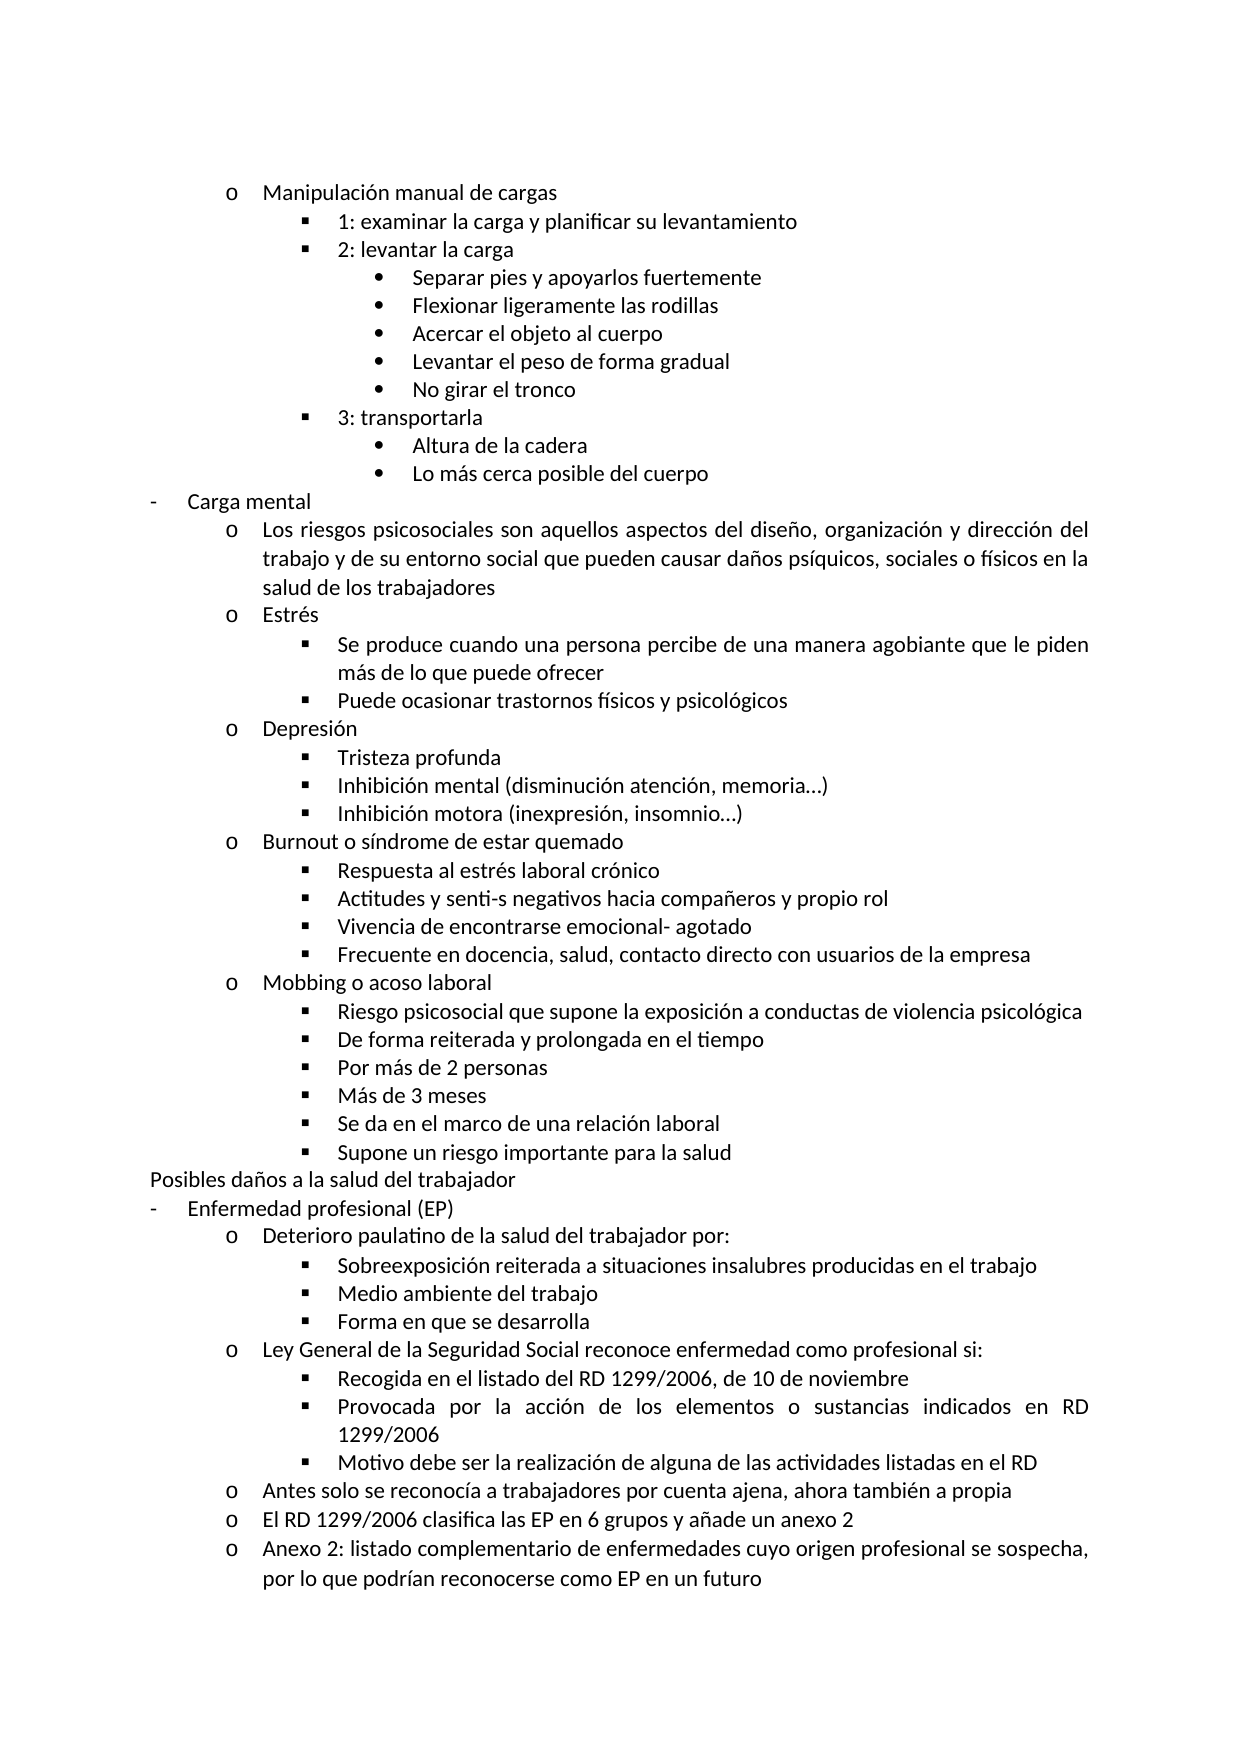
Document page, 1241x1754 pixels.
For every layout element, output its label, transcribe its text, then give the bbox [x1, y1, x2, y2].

list Sobreexposición reiterada a situaciones insalubres producidas en el trabajo [300, 1251, 1090, 1279]
list Los riesgos psicosociales son aquellos aspectos del diseño, organización y dirección del trabajo y de su entorno social que pueden causar daños psíquicos, sociales o físicos en la salud de los trabajadores [225, 515, 1090, 601]
list Enfermedad profesional (EP) [150, 1194, 1090, 1222]
list 1: examinar la carga y planificar su levantamiento [300, 207, 1090, 235]
list El RD 1299/2006 clasifica las EP en 6 grupos y añade un anexo 2 [225, 1505, 1090, 1534]
list Recogida en el listado del RD 1299/2006, de 10 de noviembre [300, 1364, 1090, 1392]
list Flexionar ligeramente las rodillas [375, 291, 1090, 319]
list Forma en que se desarrolla [300, 1307, 1090, 1335]
list Acercar el objeto al cuerpo [375, 319, 1090, 347]
list 2: levantar la carga [300, 235, 1090, 263]
list Por más de 2 personas [300, 1053, 1090, 1082]
list Provocada por la acción de los elementos o sustancias indicados en RD 1299/2006 [300, 1392, 1090, 1448]
list Tristeza profunda [300, 743, 1090, 771]
list Puede ocasionar trastornos físicos y psicológicos [300, 686, 1090, 714]
list Anexo 2: listado complementario de enfermedades cuyo origen profesional se sospecha, por lo que podrían reconocerse como EP en un futuro [225, 1534, 1090, 1592]
list Motivo debe ser la realización de alguna de las actividades listadas en el RD [300, 1448, 1090, 1476]
list Burnout o síndrome de estar quemado [225, 827, 1090, 856]
list Frecuente en docencia, salud, contacto directo con usuarios de la empresa [300, 940, 1090, 968]
list Antes solo se reconocía a trabajadores por cuenta ajena, ahora también a propia [225, 1476, 1090, 1505]
list Altura de la cadera [375, 431, 1090, 459]
list Mobbing o acoso laboral [225, 968, 1090, 997]
list Vivencia de encontrarse emocional- agotado [300, 912, 1090, 940]
list Depresión [225, 714, 1090, 743]
list Se produce cuando una persona percibe de una manera agobiante que le piden más de lo que puede ofrecer [300, 630, 1090, 686]
list Supone un riesgo importante para la salud [300, 1138, 1090, 1166]
list Medio ambiente del trabajo [300, 1279, 1090, 1307]
list Ley General de la Seguridad Social reconoce enfermedad como profesional si: [225, 1335, 1090, 1364]
list Actitudes y senti-s negativos hacia compañeros y propio rol [300, 884, 1090, 912]
list Levantar el peso de forma gradual [375, 347, 1090, 375]
list Inhibición mental (disminución atención, memoria…) [300, 771, 1090, 799]
list Lo más cerca posible del cuerpo [375, 459, 1090, 487]
list Se da en el marco de una relación laboral [300, 1109, 1090, 1138]
list 3: transportarla [300, 403, 1090, 431]
list Riesgo psicosocial que supone la exposición a conductas de violencia psicológica [300, 997, 1090, 1026]
list Manipulación manual de cargas [225, 178, 1090, 207]
list Estrés [225, 601, 1090, 630]
list Respuesta al estrés laboral crónico [300, 856, 1090, 884]
list Deterioro paulatino de la salud del trabajador por: [225, 1222, 1090, 1251]
list Inhibición motora (inexpresión, insomnio…) [300, 799, 1090, 827]
list Carga mental [150, 487, 1090, 515]
list Separar pies y apoyarlos fuertemente [375, 263, 1090, 291]
list No girar el tronco [375, 375, 1090, 403]
list De forma reiterada y prolongada en el tiempo [300, 1026, 1090, 1053]
text Posibles daños a la salud del trabajador [150, 1166, 1090, 1194]
list Más de 3 meses [300, 1082, 1090, 1109]
